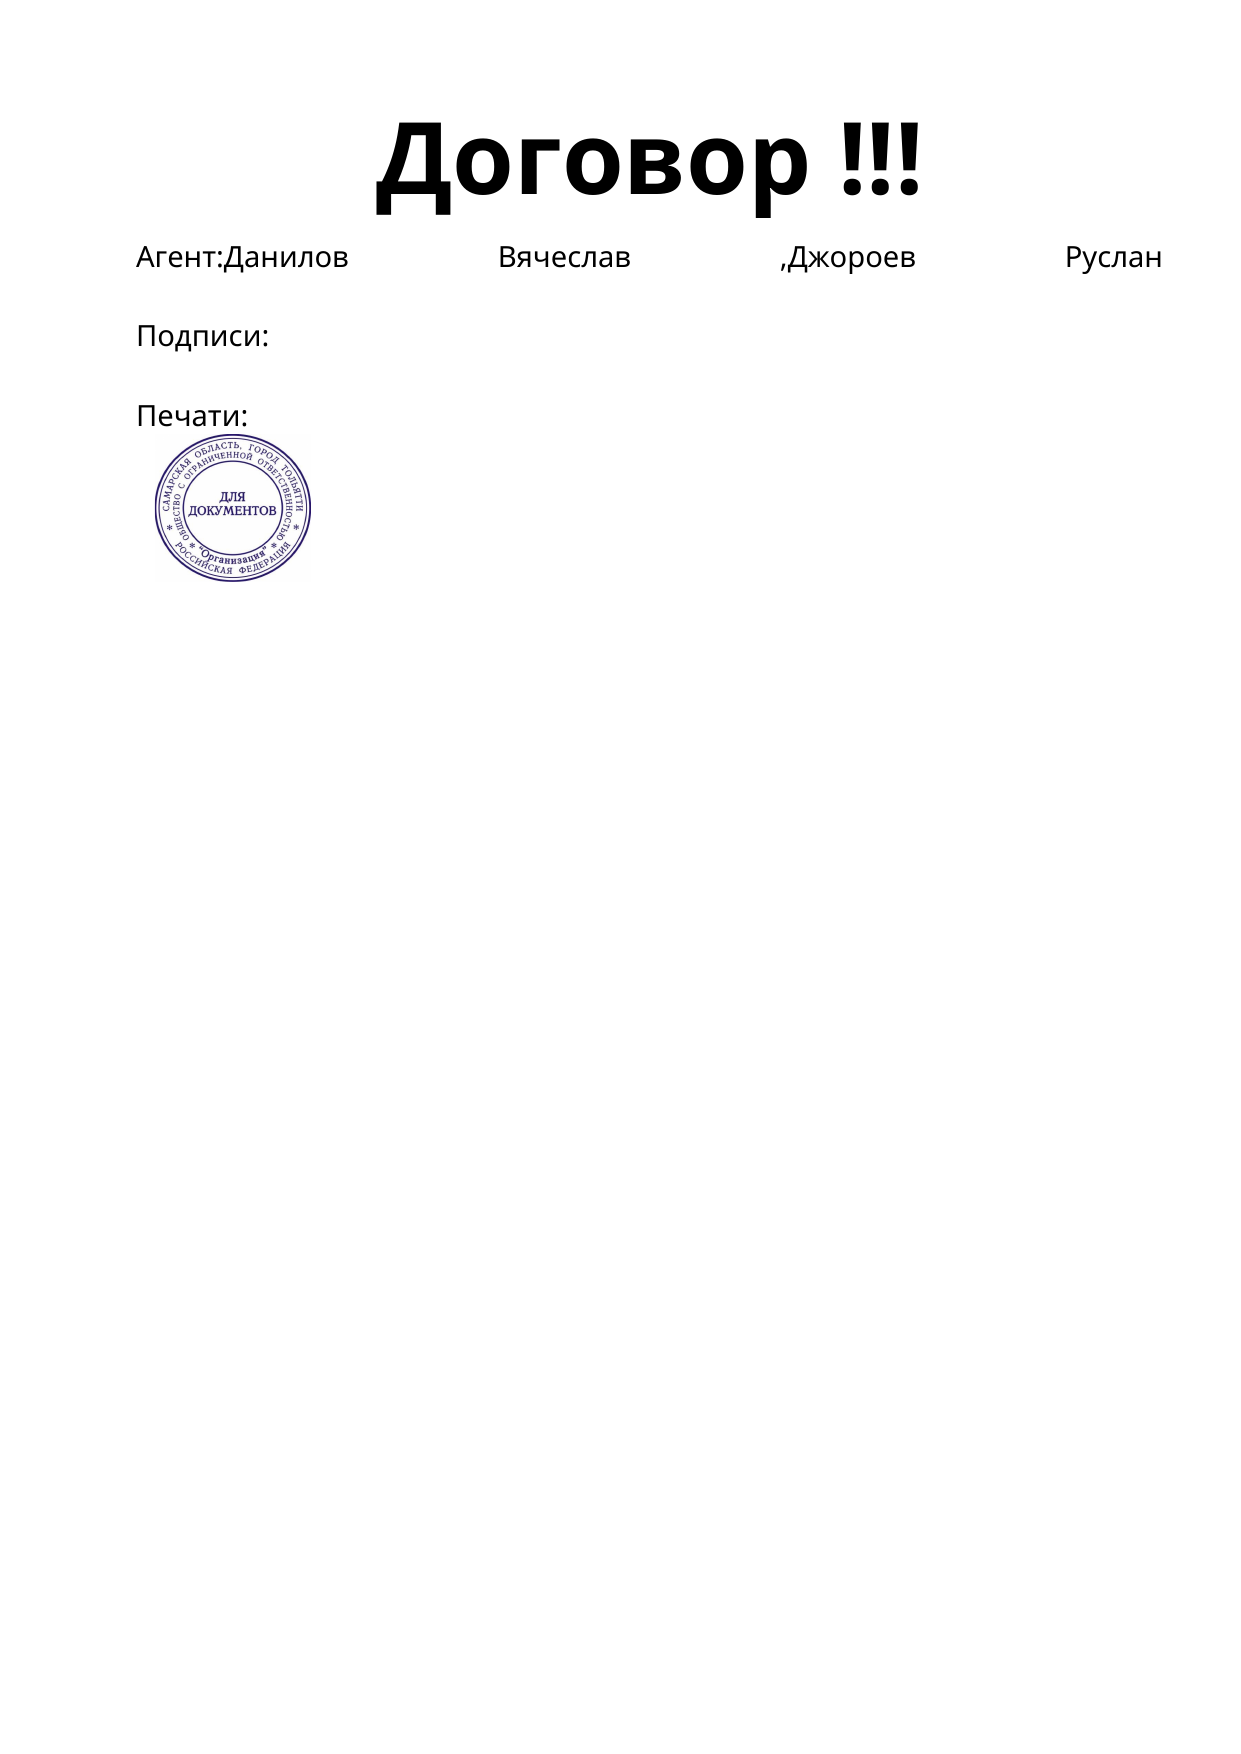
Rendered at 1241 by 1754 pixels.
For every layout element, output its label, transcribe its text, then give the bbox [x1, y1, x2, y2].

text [136, 236, 1163, 355]
picture [154, 434, 311, 582]
text Печати: [136, 355, 1163, 582]
